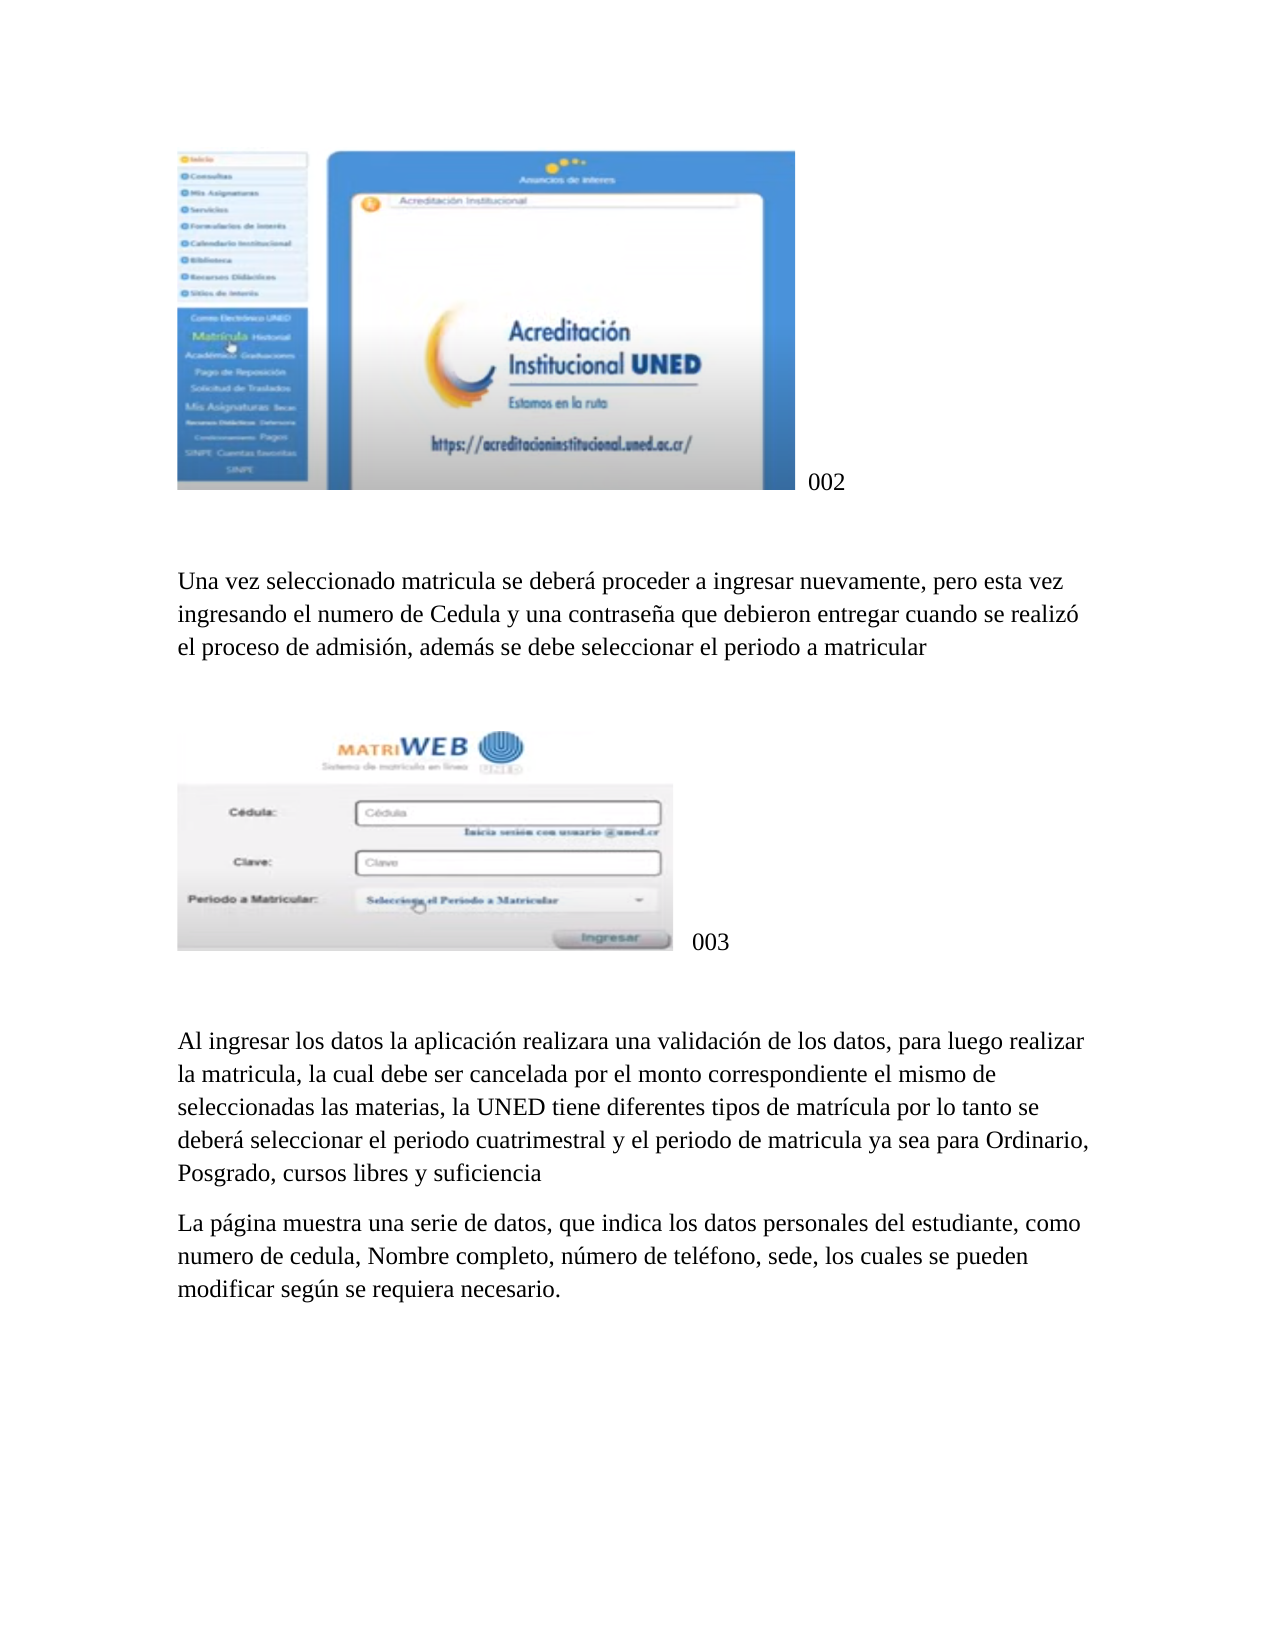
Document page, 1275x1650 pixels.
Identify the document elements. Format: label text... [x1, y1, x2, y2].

picture [177, 731, 674, 951]
text Al ingresar los datos la aplicación realizara una validación de los datos, para luego realizar la matricula, la cual debe ser cancelada por el monto correspondiente el mismo de seleccionadas las materias, la UNED tiene diferentes tipos de matrícula por lo tanto se deberá seleccionar el periodo cuatrimestral y el periodo de matricula ya sea para Ordinario, Posgrado, cursos libres y suficiencia [177, 1026, 1098, 1187]
text Una vez seleccionado matricula se deberá proceder a ingresar nuevamente, pero esta vez ingresando el numero de Cedula y una contraseña que debieron entregar cuando se realizó el proceso de admisión, además se debe seleccionar el periodo a matricular [177, 566, 1098, 661]
text La página muestra una serie de datos, que indica los datos personales del estudiante, como numero de cedula, Nombre completo, número de teléfono, sede, los cuales se pueden modificar según se requiera necesario. [177, 1208, 1098, 1303]
picture [177, 147, 796, 490]
